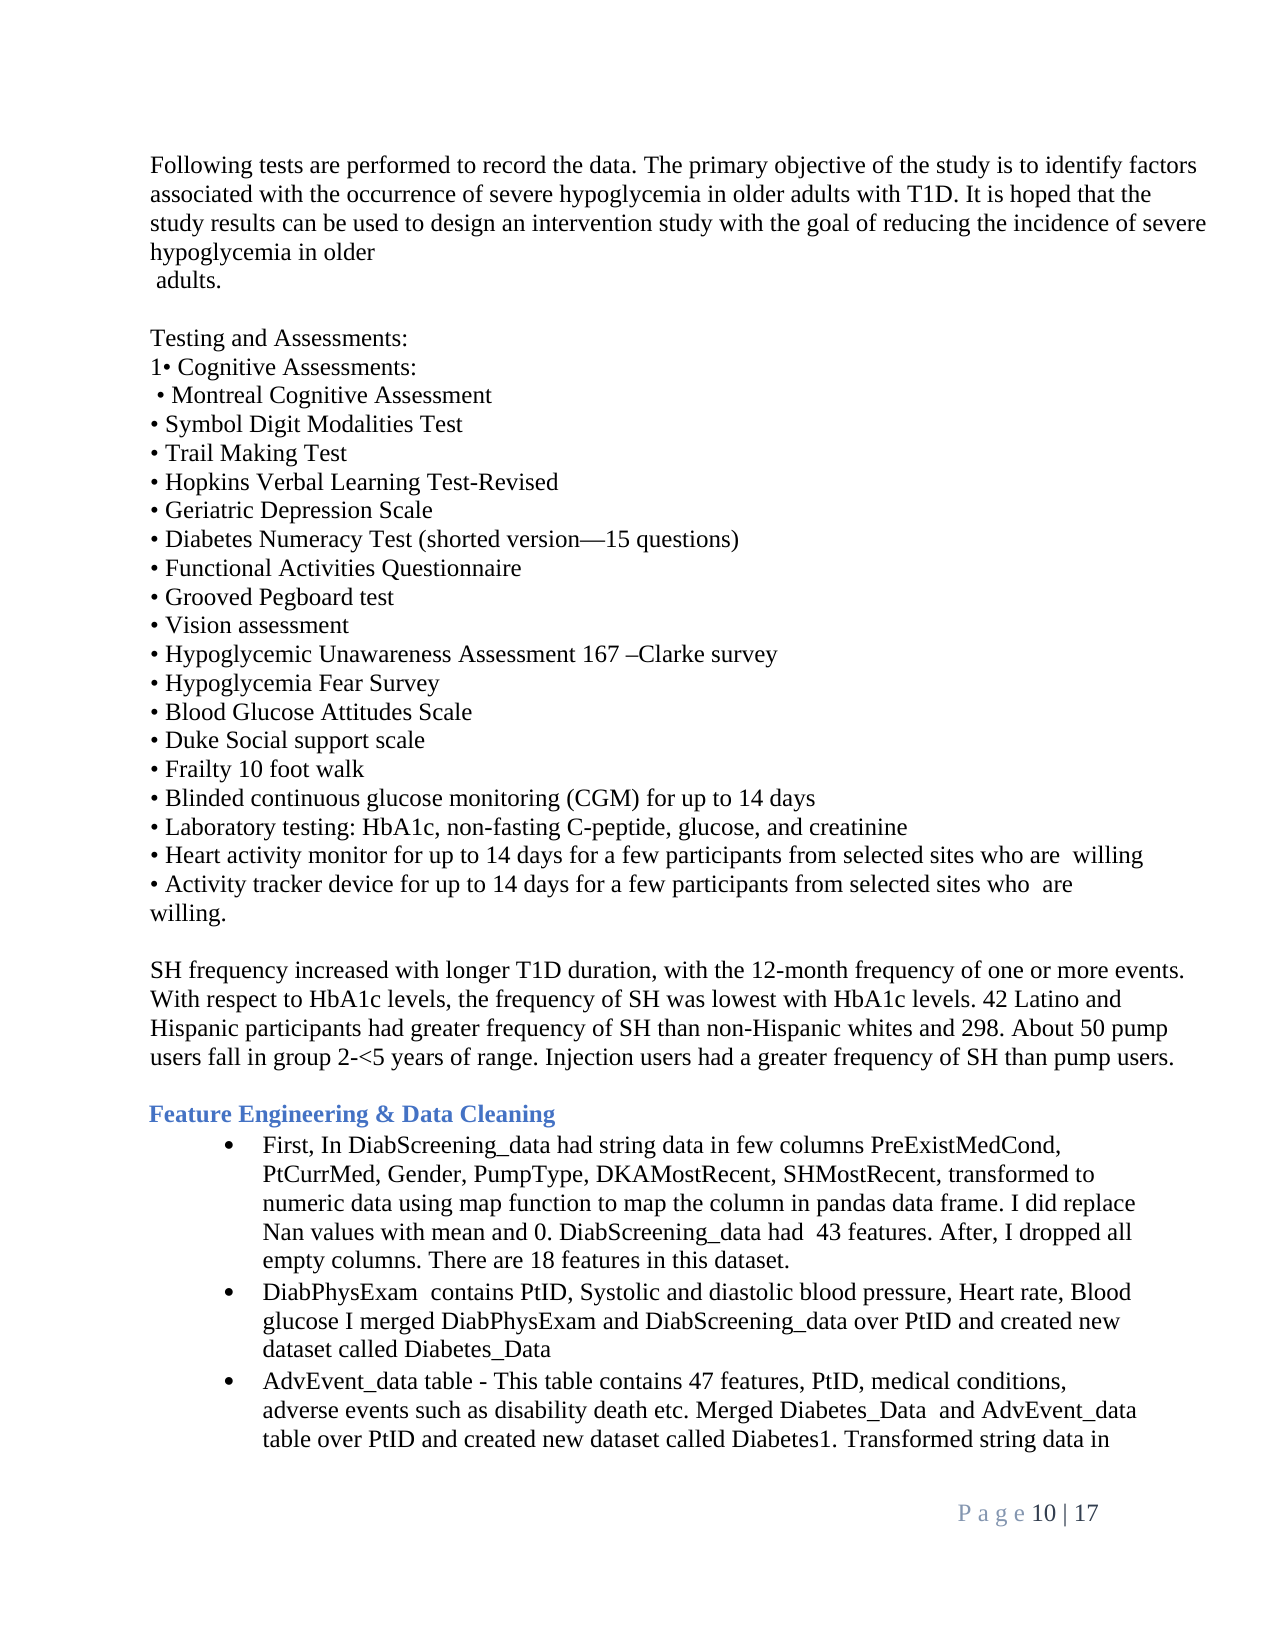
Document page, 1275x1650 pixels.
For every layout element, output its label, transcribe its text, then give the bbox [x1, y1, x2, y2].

text • Hopkins Verbal Learning Test-Revised [150, 467, 1208, 496]
text • Activity tracker device for up to 14 days for a few participants from selected sites who are willing. [149, 869, 1137, 927]
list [225, 1366, 1137, 1453]
text • Hypoglycemia Fear Survey [150, 668, 1208, 697]
text • Functional Activities Questionnaire [150, 553, 1208, 582]
text • Laboratory testing: HbA1c, non-fasting C-peptide, glucose, and creatinine [150, 812, 1208, 841]
subtitle Feature Engineering & Data Cleaning [148, 1099, 1208, 1128]
text • Symbol Digit Modalities Test [150, 409, 1208, 438]
text • Grooved Pegboard test [150, 582, 1208, 611]
list First, In DiabScreening_data had string data in few columns PreExistMedCond, PtCurrMed, Gender, PumpType, DKAMostRecent, SHMostRecent, transformed to numeric data using map function to map the column in pandas data frame. I did replace Nan values with mean and 0. DiabScreening_data had 43 features. After, I dropped all empty columns. There are 18 features in this dataset. [225, 1130, 1137, 1274]
text • Frailty 10 foot walk [150, 754, 1208, 783]
text • Trail Making Test [150, 438, 1208, 467]
text • Hypoglycemic Unawareness Assessment 167 –Clarke survey [150, 639, 1208, 668]
text 1• Cognitive Assessments: [150, 352, 1208, 381]
text • Heart activity monitor for up to 14 days for a few participants from selected sites who are willing [150, 841, 1208, 869]
text Following tests are performed to record the data. The primary objective of the study is to identify factors associated with the occurrence of severe hypoglycemia in older adults with T1D. It is hoped that the study results can be used to design an intervention study with the goal of reducing the incidence of severe hypoglycemia in older [150, 151, 1208, 266]
text • Montreal Cognitive Assessment [150, 381, 1208, 409]
text • Blinded continuous glucose monitoring (CGM) for up to 14 days [150, 783, 1208, 812]
text adults. [149, 266, 1137, 294]
text • Duke Social support scale [150, 726, 1208, 754]
text • Geriatric Depression Scale [150, 496, 1208, 524]
text Testing and Assessments: [150, 323, 1208, 352]
list DiabPhysExam contains PtID, Systolic and diastolic blood pressure, Heart rate, Blood glucose I merged DiabPhysExam and DiabScreening_data over PtID and created new dataset called Diabetes_Data [225, 1277, 1137, 1363]
text SH frequency increased with longer T1D duration, with the 12-month frequency of one or more events. With respect to HbA1c levels, the frequency of SH was lowest with HbA1c levels. 42 Latino and Hispanic participants had greater frequency of SH than non-Hispanic whites and 298. About 50 pump users fall in group 2-<5 years of range. Injection users had a greater frequency of SH than pump users. [150, 956, 1208, 1071]
text • Diabetes Numeracy Test (shorted version—15 questions) [150, 524, 1208, 553]
text • Blood Glucose Attitudes Scale [150, 697, 1208, 726]
text • Vision assessment [150, 611, 1208, 639]
